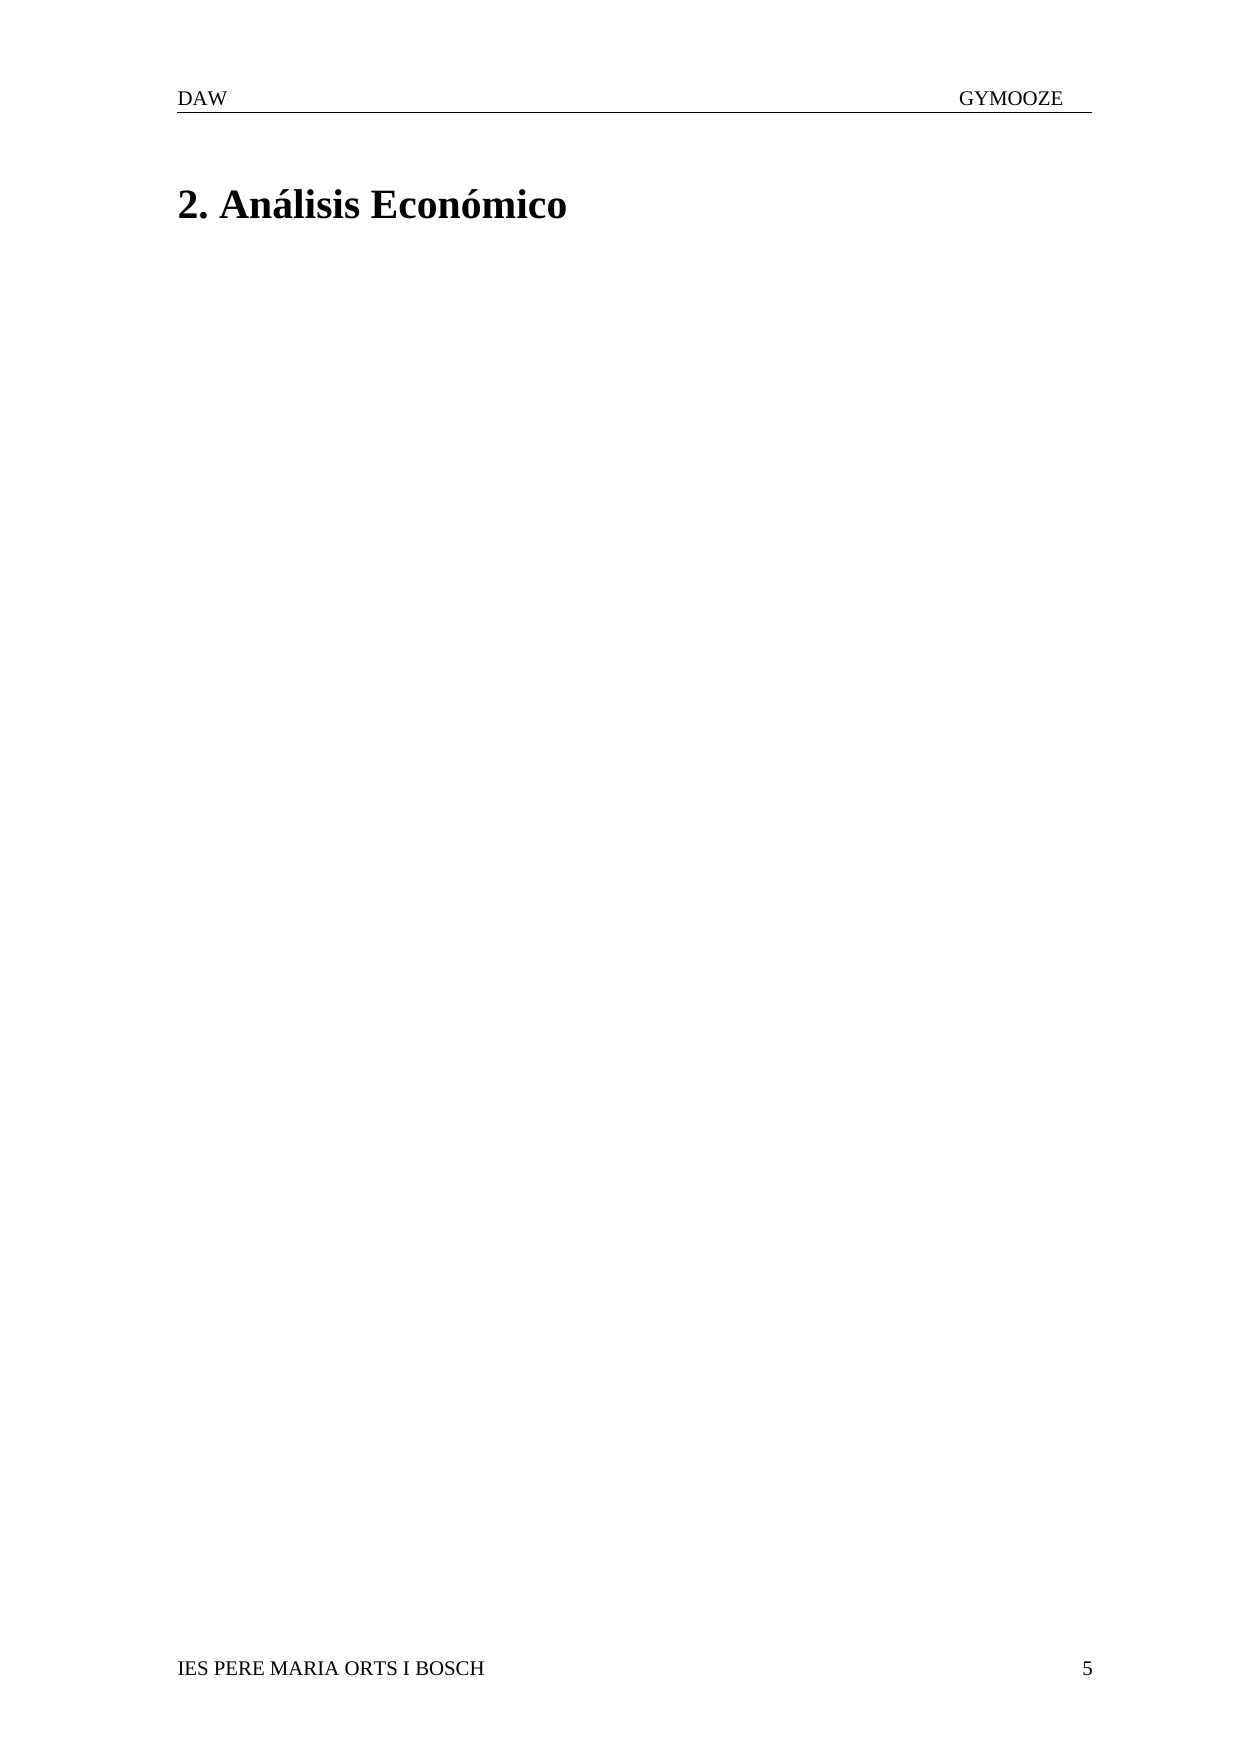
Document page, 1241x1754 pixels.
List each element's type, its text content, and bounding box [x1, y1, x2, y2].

text Análisis Económico [177, 180, 1092, 228]
